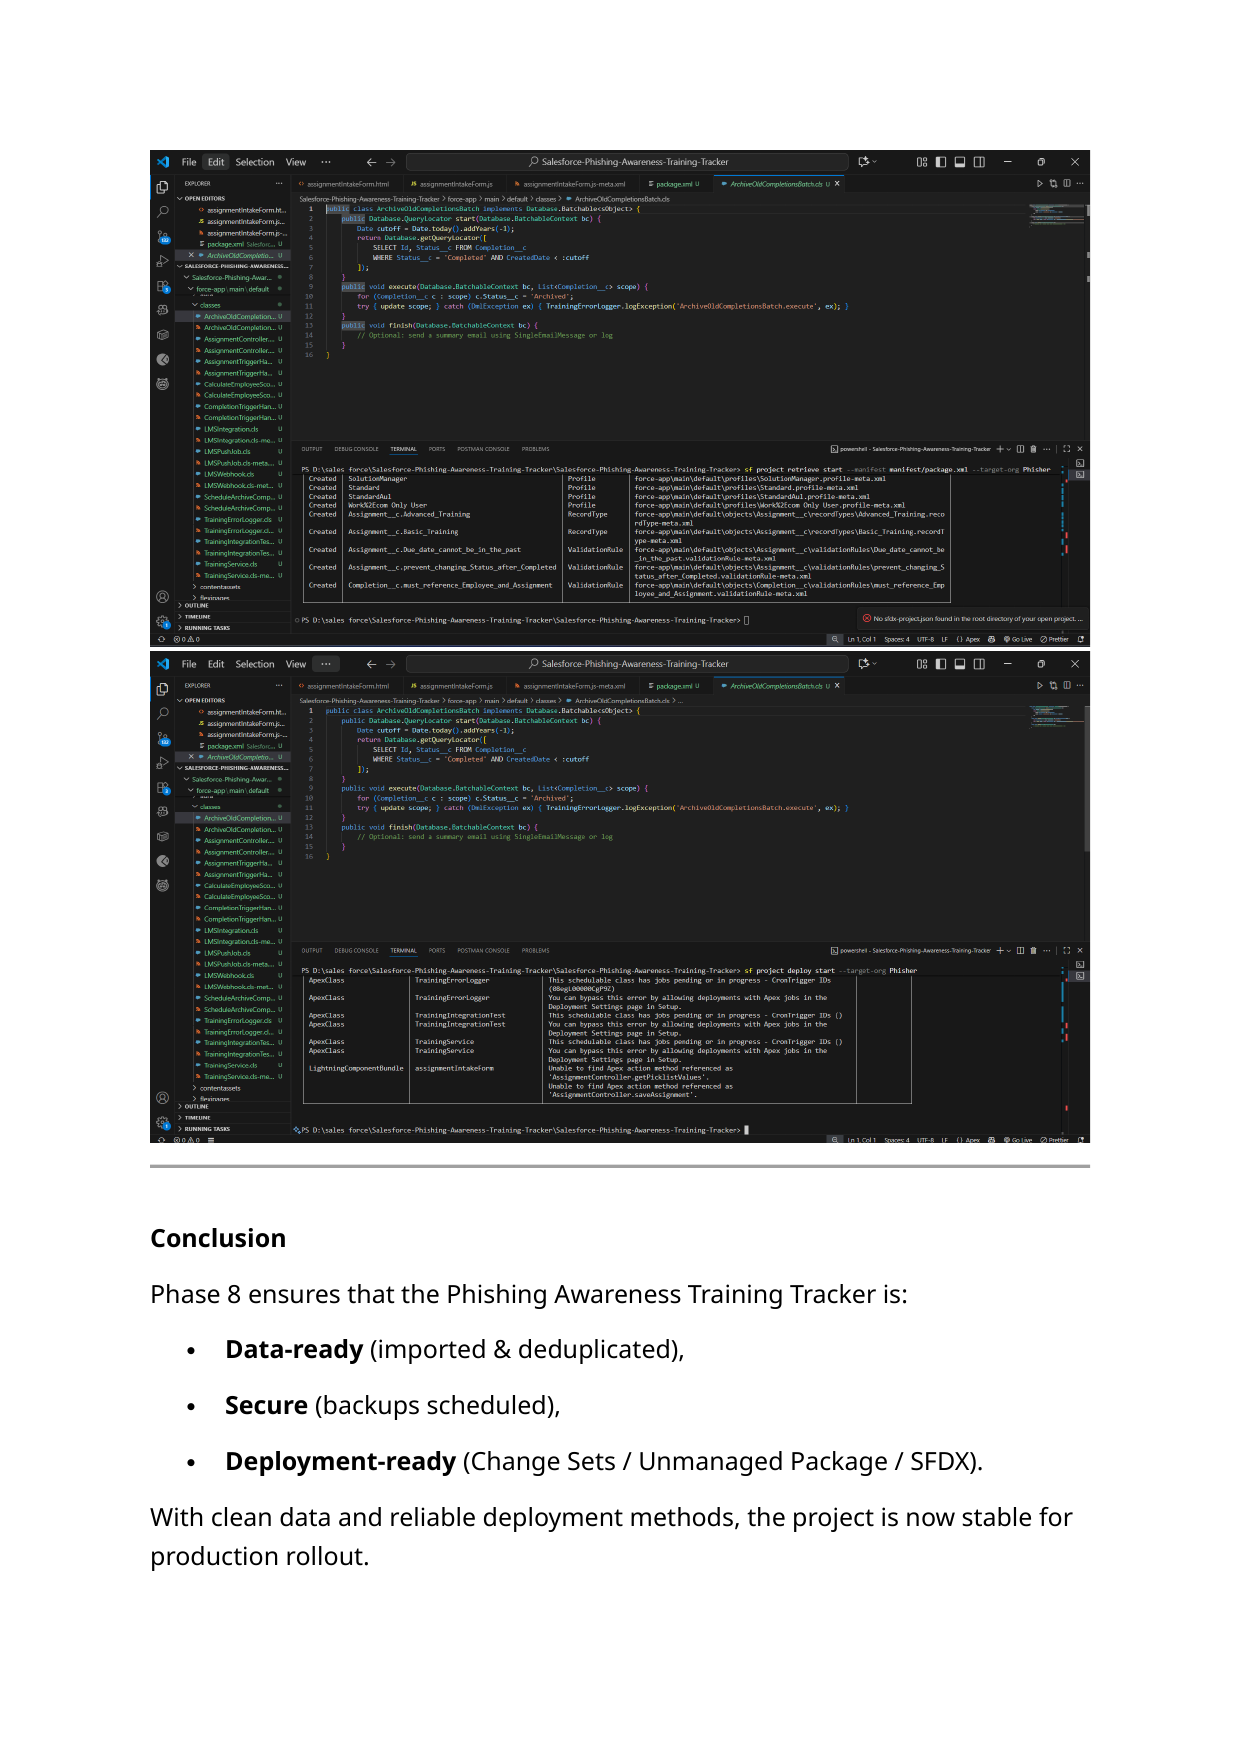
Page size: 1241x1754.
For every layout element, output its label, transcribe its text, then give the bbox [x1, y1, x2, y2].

text Conclusion [150, 1221, 1090, 1254]
text Phase 8 ensures that the Phishing Awareness Training Tracker is: [150, 1276, 1090, 1310]
list Secure (backups scheduled), [187, 1388, 1090, 1422]
picture [150, 651, 1091, 1143]
picture [150, 150, 1091, 647]
list Data-ready (imported & deduplicated), [187, 1332, 1090, 1366]
text With clean data and reliable deployment methods, the project is now stable for production rollout. [150, 1500, 1090, 1573]
list Deployment-ready (Change Sets / Unmanaged Package / SFDX). [187, 1444, 1090, 1478]
